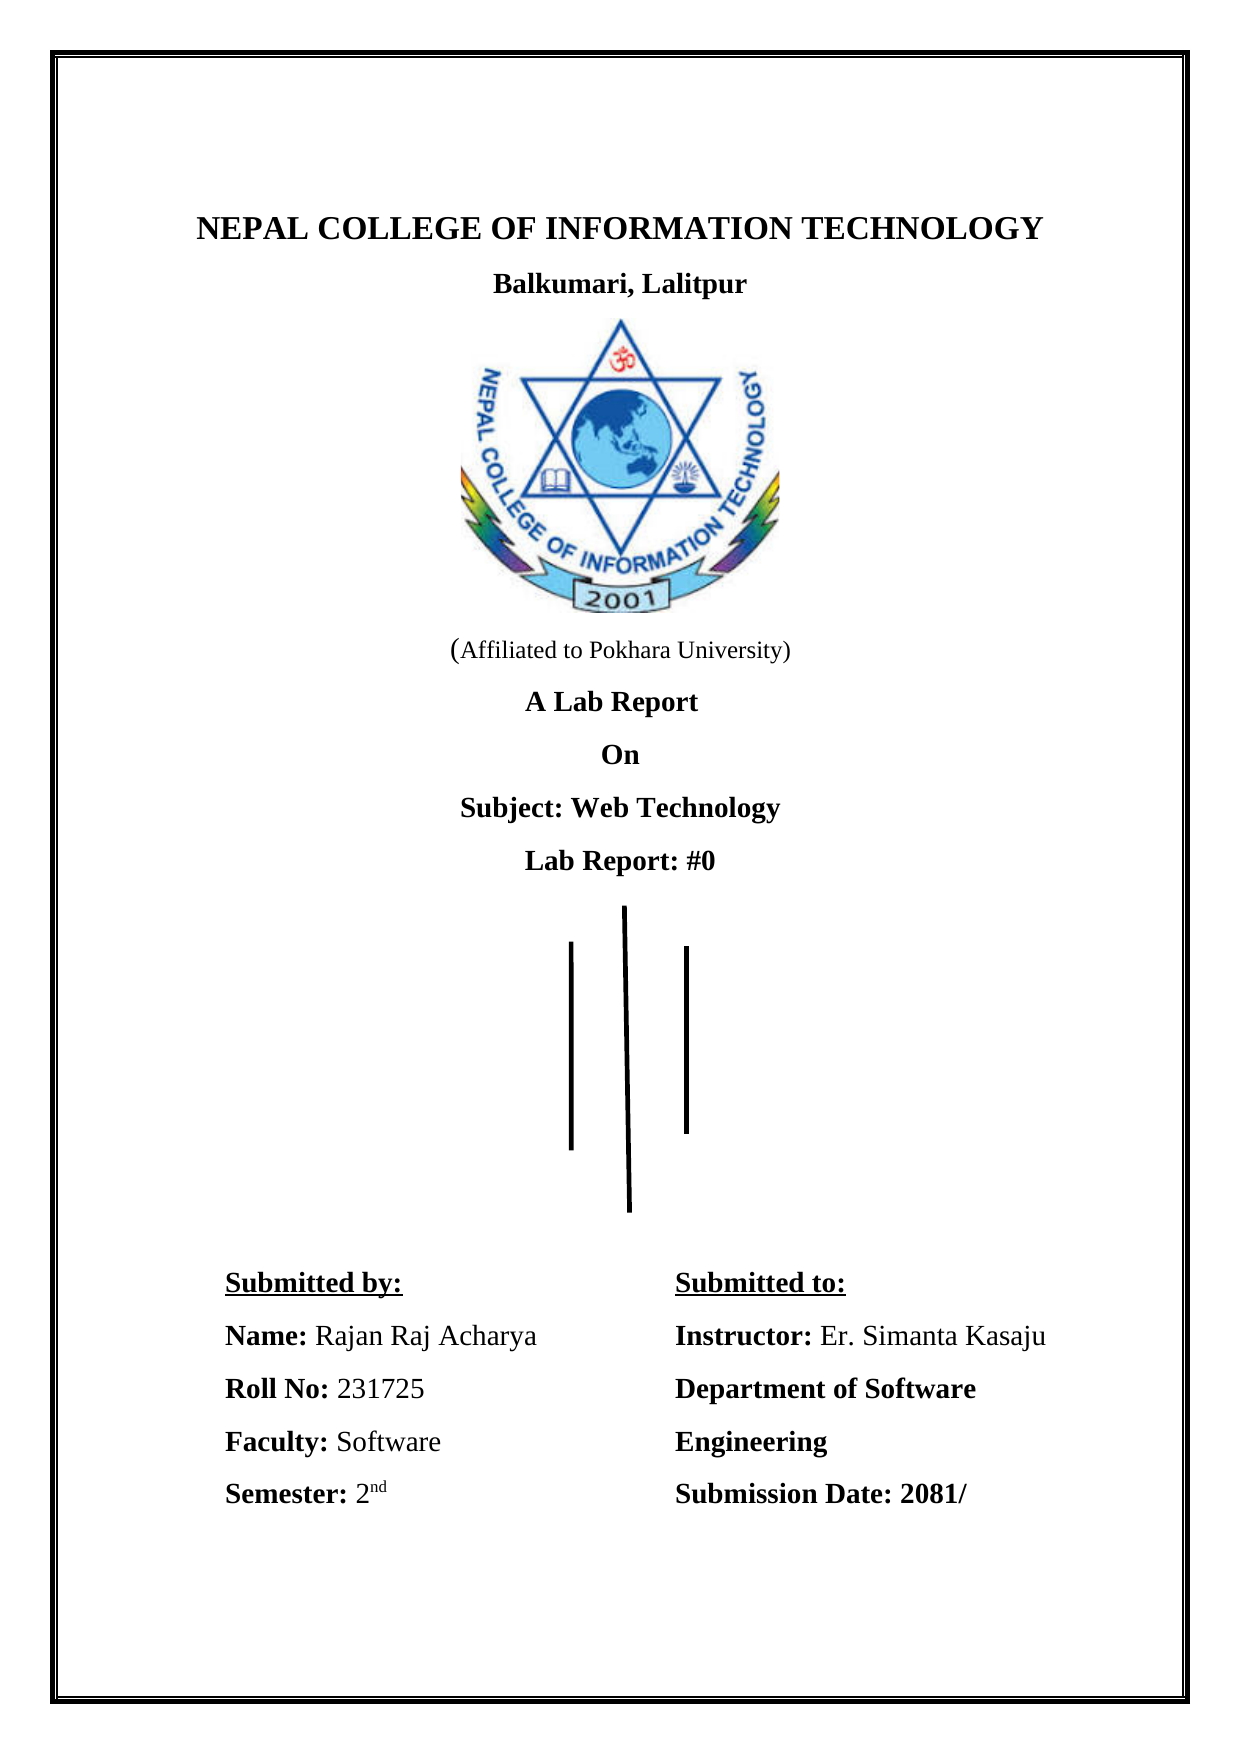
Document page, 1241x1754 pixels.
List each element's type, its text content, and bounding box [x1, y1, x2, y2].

text NEPAL COLLEGE OF INFORMATION TECHNOLOGY [150, 208, 1090, 246]
text Subject: Web Technology [150, 790, 1090, 823]
text Lab Report: #0 [150, 843, 1090, 876]
text On [150, 737, 1090, 771]
text Semester: 2nd Submission Date: 2081/ [150, 1476, 1090, 1510]
text Balkumari, Lalitpur [150, 266, 1090, 299]
text Roll No: 231725 Department of Software [150, 1371, 1090, 1404]
text Submitted by: Submitted to: [150, 1265, 1090, 1299]
text A Lab Report [450, 684, 1090, 718]
text Faculty: Software Engineering [150, 1424, 1090, 1457]
text (Affiliated to Pokhara University) [375, 631, 1090, 665]
text Name: Rajan Raj Acharya Instructor: Er. Simanta Kasaju [150, 1318, 1090, 1352]
picture [460, 318, 780, 613]
